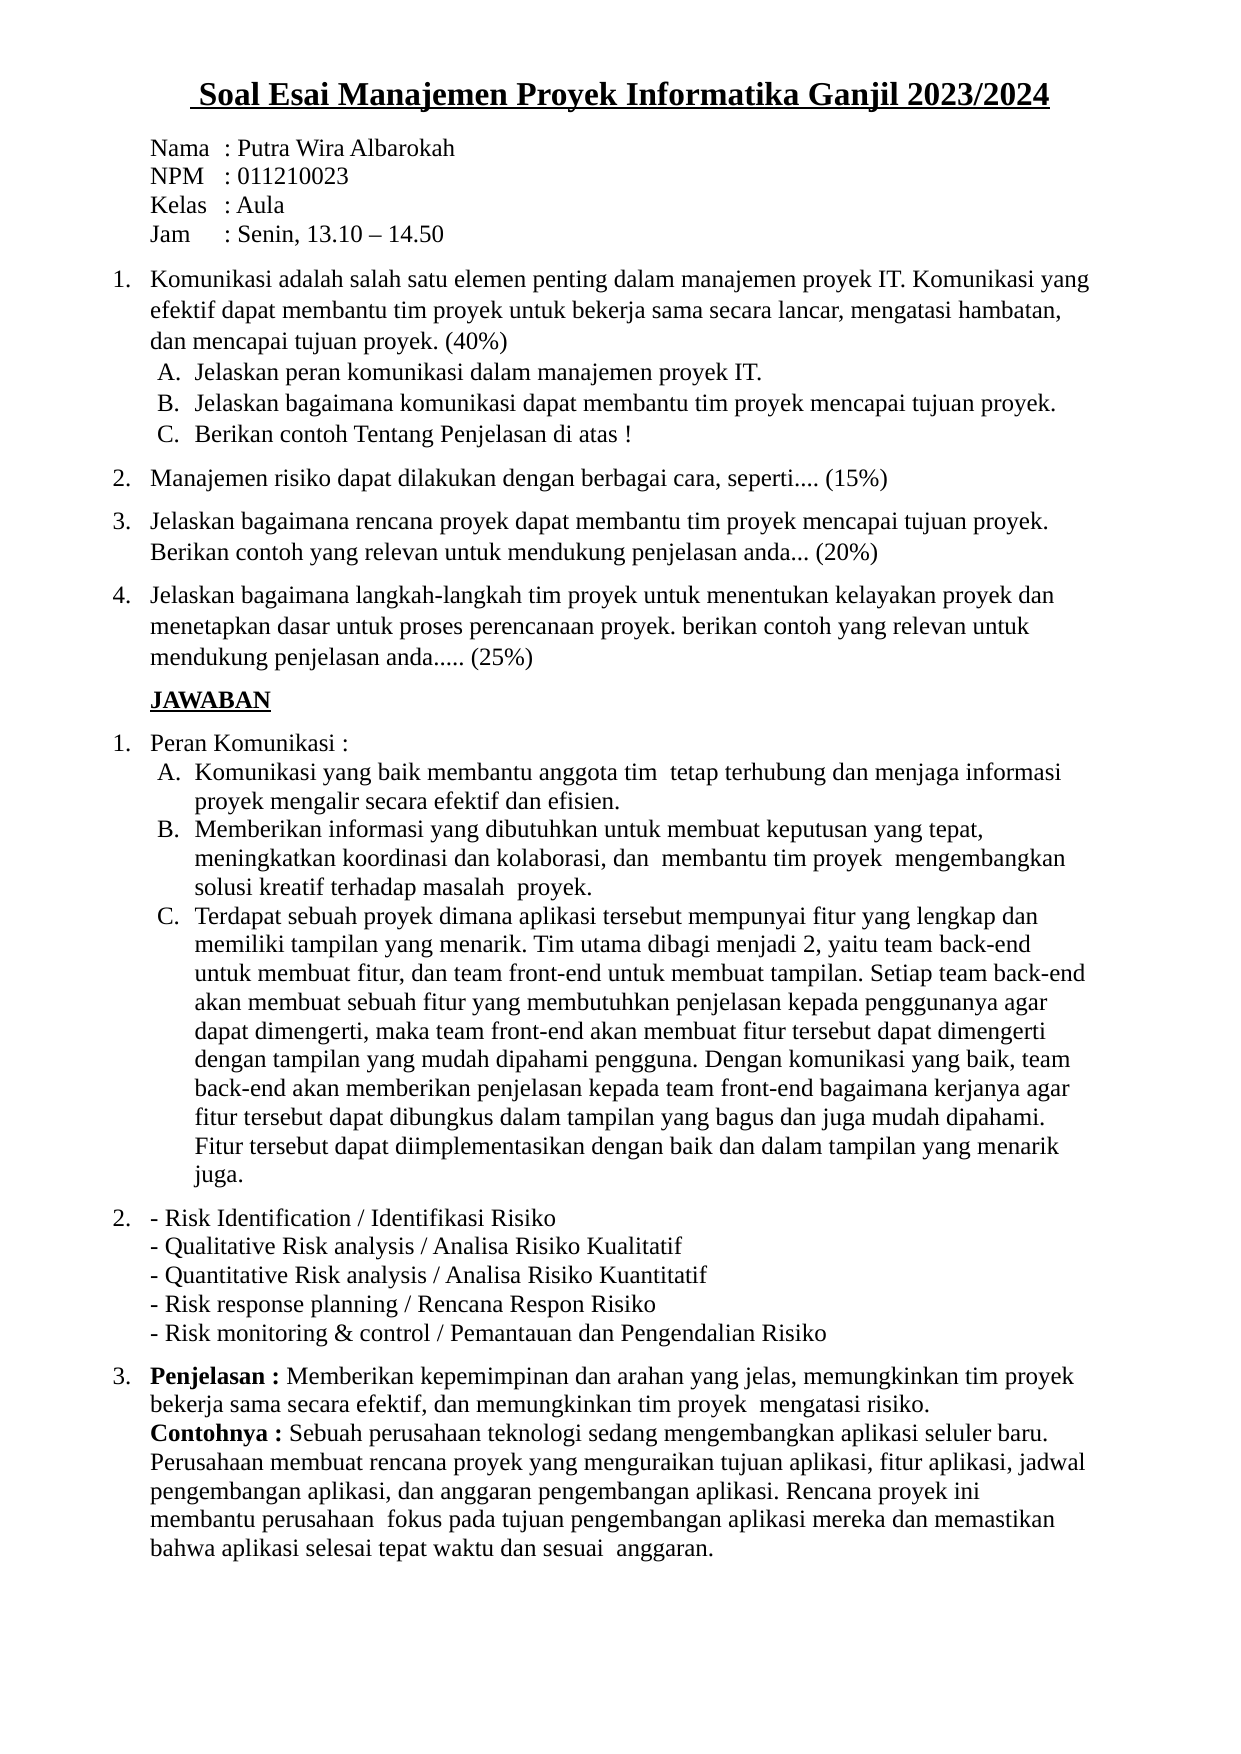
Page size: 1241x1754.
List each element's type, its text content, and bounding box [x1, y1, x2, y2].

list Jelaskan bagaimana komunikasi dapat membantu tim proyek mencapai tujuan proyek. [157, 388, 1090, 417]
list Jelaskan bagaimana rencana proyek dapat membantu tim proyek mencapai tujuan proyek. [112, 506, 1090, 534]
list mendukung penjelasan anda..... (25%) [150, 642, 1090, 671]
list juga. [194, 1159, 1090, 1188]
list Jelaskan peran komunikasi dalam manajemen proyek IT. [157, 357, 1090, 386]
list Terdapat sebuah proyek dimana aplikasi tersebut mempunyai fitur yang lengkap dan memiliki tampilan yang menarik. Tim utama dibagi menjadi 2, yaitu team back-end untuk membuat fitur, dan team front-end untuk membuat tampilan. Setiap team back-end akan membuat sebuah fitur yang membutuhkan penjelasan kepada penggunanya agar dapat dimengerti, maka team front-end akan membuat fitur tersebut dapat dimengerti dengan tampilan yang mudah dipahami pengguna. Dengan komunikasi yang baik, team back-end akan memberikan penjelasan kepada team front-end bagaimana kerjanya agar fitur tersebut dapat dibungkus dalam tampilan yang bagus dan juga mudah dipahami. Fitur tersebut dapat diimplementasikan dengan baik dan dalam tampilan yang menarik [157, 901, 1090, 1159]
list Komunikasi adalah salah satu elemen penting dalam manajemen proyek IT. Komunikasi yang efektif dapat membantu tim proyek untuk bekerja sama secara lancar, mengatasi hambatan, dan mencapai tujuan proyek. (40%) [112, 264, 1090, 355]
list - Risk monitoring & control / Pemantauan dan Pengendalian Risiko [150, 1318, 1090, 1346]
list Berikan contoh Tentang Penjelasan di atas ! [157, 419, 1090, 448]
list Berikan contoh yang relevan untuk mendukung penjelasan anda... (20%) [150, 537, 1090, 566]
list Manajemen risiko dapat dilakukan dengan berbagai cara, seperti.... (15%) [112, 463, 1090, 491]
list - Risk Identification / Identifikasi Risiko - Qualitative Risk analysis / Analisa Risiko Kualitatif - Quantitative Risk analysis / Analisa Risiko Kuantitatif - Risk response planning / Rencana Respon Risiko [112, 1203, 1090, 1318]
list Jelaskan bagaimana langkah-langkah tim proyek untuk menentukan kelayakan proyek dan menetapkan dasar untuk proses perencanaan proyek. berikan contoh yang relevan untuk [112, 580, 1090, 640]
list Komunikasi yang baik membantu anggota tim tetap terhubung dan menjaga informasi proyek mengalir secara efektif dan efisien. [157, 757, 1090, 814]
list Peran Komunikasi : [112, 728, 1090, 757]
list Memberikan informasi yang dibutuhkan untuk membuat keputusan yang tepat, meningkatkan koordinasi dan kolaborasi, dan membantu tim proyek mengembangkan solusi kreatif terhadap masalah proyek. [157, 814, 1090, 901]
list Penjelasan : Memberikan kepemimpinan dan arahan yang jelas, memungkinkan tim proyek bekerja sama secara efektif, dan memungkinkan tim proyek mengatasi risiko. Contohnya : Sebuah perusahaan teknologi sedang mengembangkan aplikasi seluler baru. Perusahaan membuat rencana proyek yang menguraikan tujuan aplikasi, fitur aplikasi, jadwal pengembangan aplikasi, dan anggaran pengembangan aplikasi. Rencana proyek ini membantu perusahaan fokus pada tujuan pengembangan aplikasi mereka dan memastikan bahwa aplikasi selesai tepat waktu dan sesuai anggaran. [112, 1361, 1090, 1562]
list JAWABAN [150, 685, 1090, 714]
